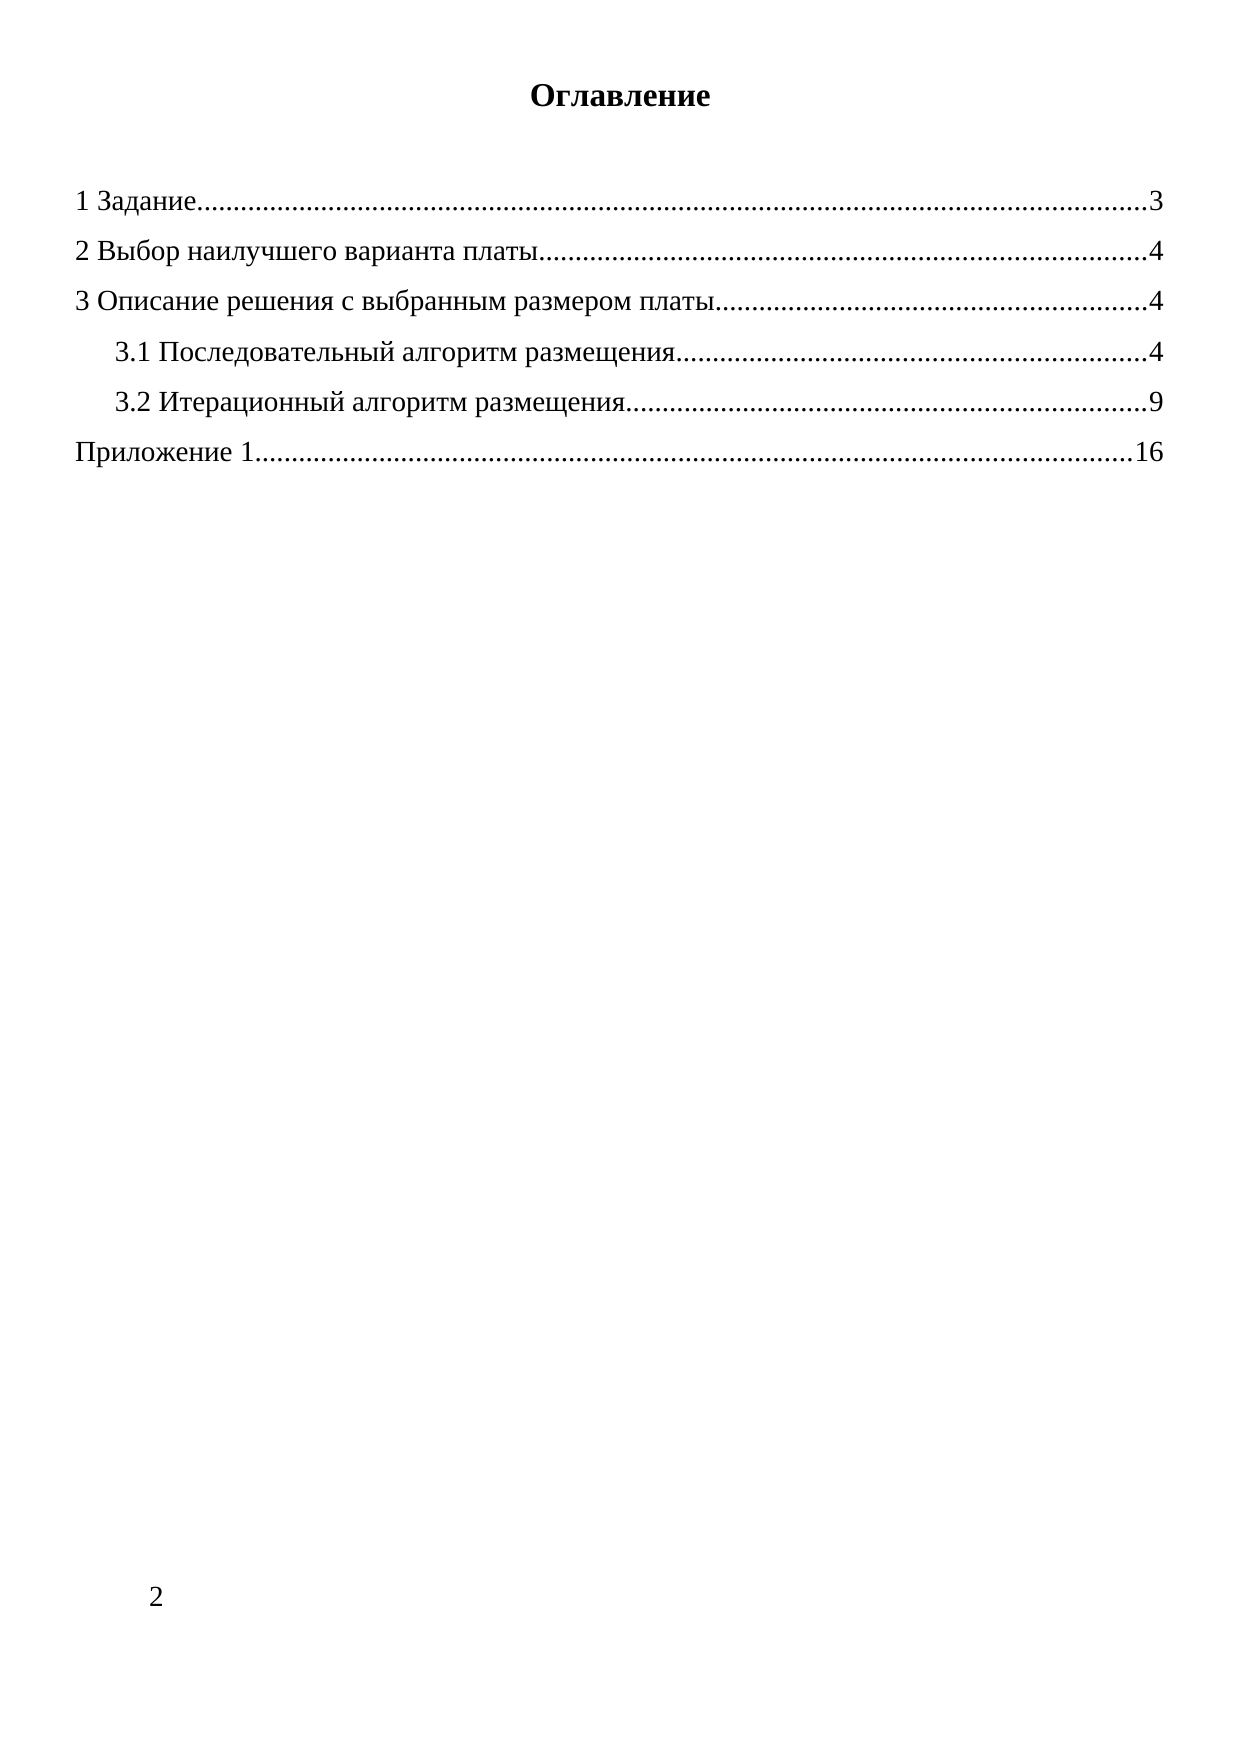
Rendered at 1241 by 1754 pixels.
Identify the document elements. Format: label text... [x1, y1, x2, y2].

text 2 Выбор наилучшего варианта платы 4 [75, 233, 1165, 267]
text 3.1 Последовательный алгоритм размещения 4 [114, 334, 1165, 367]
text 3 Описание решения с выбранным размером платы 4 [75, 283, 1165, 317]
text 3.2 Итерационный алгоритм размещения 9 [114, 384, 1165, 418]
text 1 Задание 3 [75, 183, 1165, 216]
text Приложение 1 16 [75, 434, 1165, 468]
text Оглавление [75, 75, 1165, 113]
